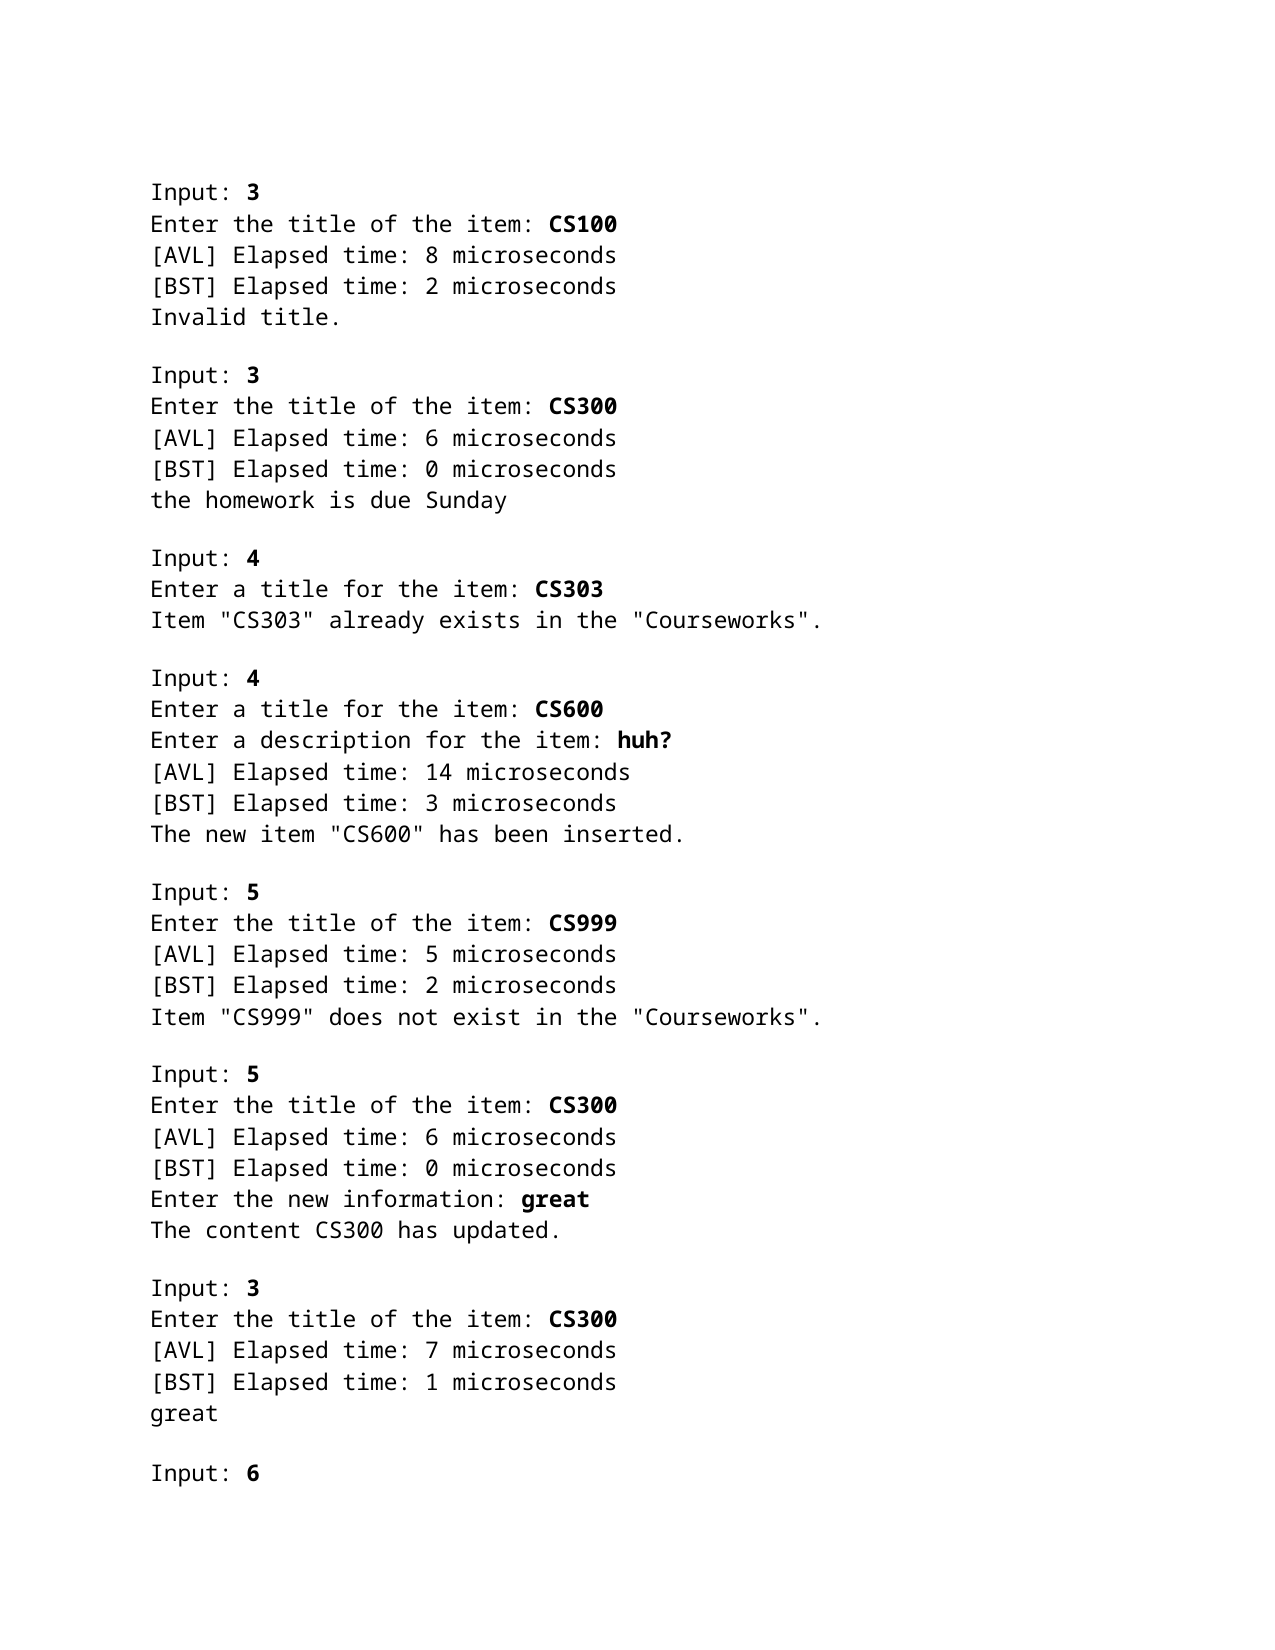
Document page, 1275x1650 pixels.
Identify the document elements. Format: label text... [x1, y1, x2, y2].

text Enter the title of the item: CS300 [150, 390, 1125, 421]
text The new item "CS600" has been inserted. [150, 818, 1125, 849]
text Enter a title for the item: CS303 [150, 573, 1125, 604]
text Enter a title for the item: CS600 [150, 693, 1125, 724]
text Input: 6 [150, 1457, 1125, 1488]
text The content CS300 has updated. [150, 1214, 1125, 1246]
text [AVL] Elapsed time: 5 microseconds [150, 938, 1125, 969]
text Input: 4 [150, 542, 1125, 573]
text Enter the title of the item: CS100 [150, 208, 1125, 239]
text great [150, 1397, 1125, 1428]
text [AVL] Elapsed time: 14 microseconds [150, 755, 1125, 787]
text [BST] Elapsed time: 3 microseconds [150, 787, 1125, 818]
text Input: 3 [150, 1272, 1125, 1303]
text Enter the new information: great [150, 1183, 1125, 1214]
text Input: 4 [150, 662, 1125, 693]
text [AVL] Elapsed time: 6 microseconds [150, 421, 1125, 453]
text Enter the title of the item: CS300 [150, 1303, 1125, 1334]
text Input: 3 [150, 359, 1125, 390]
text Item "CS999" does not exist in the "Courseworks". [150, 1001, 1125, 1032]
text the homework is due Sunday [150, 484, 1125, 515]
text [BST] Elapsed time: 0 microseconds [150, 1152, 1125, 1183]
text [AVL] Elapsed time: 8 microseconds [150, 239, 1125, 270]
text [AVL] Elapsed time: 6 microseconds [150, 1121, 1125, 1152]
text Item "CS303" already exists in the "Courseworks". [150, 604, 1125, 635]
text [BST] Elapsed time: 0 microseconds [150, 453, 1125, 484]
text Enter a description for the item: huh? [150, 724, 1125, 755]
text [BST] Elapsed time: 2 microseconds [150, 969, 1125, 1001]
text Input: 3 [150, 176, 1125, 208]
text [BST] Elapsed time: 2 microseconds [150, 270, 1125, 301]
text Enter the title of the item: CS999 [150, 907, 1125, 938]
text [BST] Elapsed time: 1 microseconds [150, 1366, 1125, 1397]
text Enter the title of the item: CS300 [150, 1089, 1125, 1121]
text Invalid title. [150, 301, 1125, 333]
text [AVL] Elapsed time: 7 microseconds [150, 1334, 1125, 1366]
text Input: 5 [150, 1058, 1125, 1089]
text Input: 5 [150, 876, 1125, 907]
